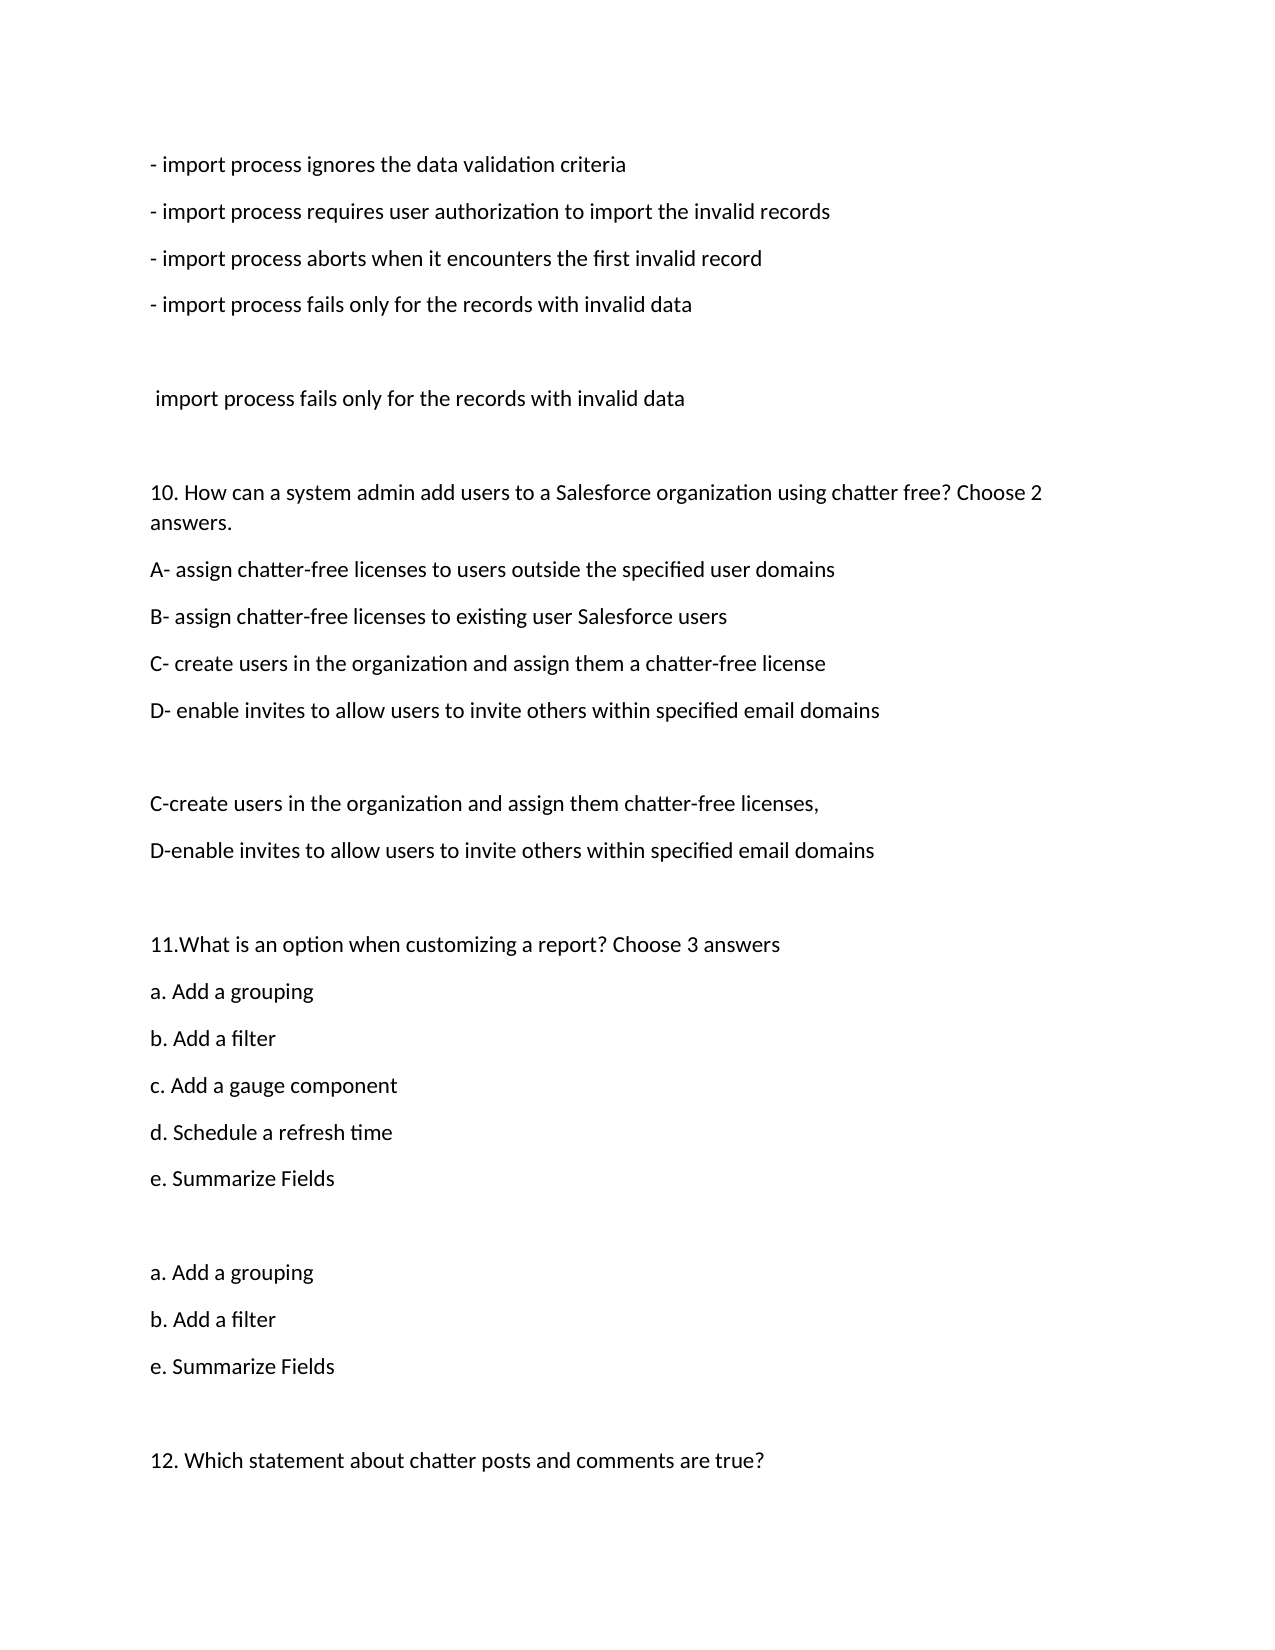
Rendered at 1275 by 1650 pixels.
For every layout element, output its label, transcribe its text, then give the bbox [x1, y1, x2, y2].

text A- assign chatter-free licenses to users outside the specified user domains [150, 555, 1125, 583]
text D-enable invites to allow users to invite others within specified email domains [150, 836, 1125, 864]
text e. Summarize Fields [150, 1352, 1125, 1380]
text import process fails only for the records with invalid data [150, 384, 1125, 412]
text b. Add a filter [150, 1305, 1125, 1333]
text a. Add a grouping [150, 1258, 1125, 1286]
text 11.What is an option when customizing a report? Choose 3 answers [150, 930, 1125, 958]
text C-create users in the organization and assign them chatter-free licenses, [150, 789, 1125, 818]
text d. Schedule a refresh time [150, 1118, 1125, 1146]
text b. Add a filter [150, 1024, 1125, 1052]
text 10. How can a system admin add users to a Salesforce organization using chatter free? Choose 2 answers. [150, 478, 1125, 536]
text - import process requires user authorization to import the invalid records [150, 197, 1125, 225]
text D- enable invites to allow users to invite others within specified email domains [150, 696, 1125, 724]
text B- assign chatter-free licenses to existing user Salesforce users [150, 602, 1125, 630]
text 12. Which statement about chatter posts and comments are true? [150, 1446, 1125, 1474]
text C- create users in the organization and assign them a chatter-free license [150, 649, 1125, 677]
text e. Summarize Fields [150, 1164, 1125, 1193]
text - import process aborts when it encounters the first invalid record [150, 244, 1125, 272]
text - import process ignores the data validation criteria [150, 150, 1125, 178]
text - import process fails only for the records with invalid data [150, 291, 1125, 319]
text c. Add a gauge component [150, 1071, 1125, 1099]
text a. Add a grouping [150, 977, 1125, 1005]
